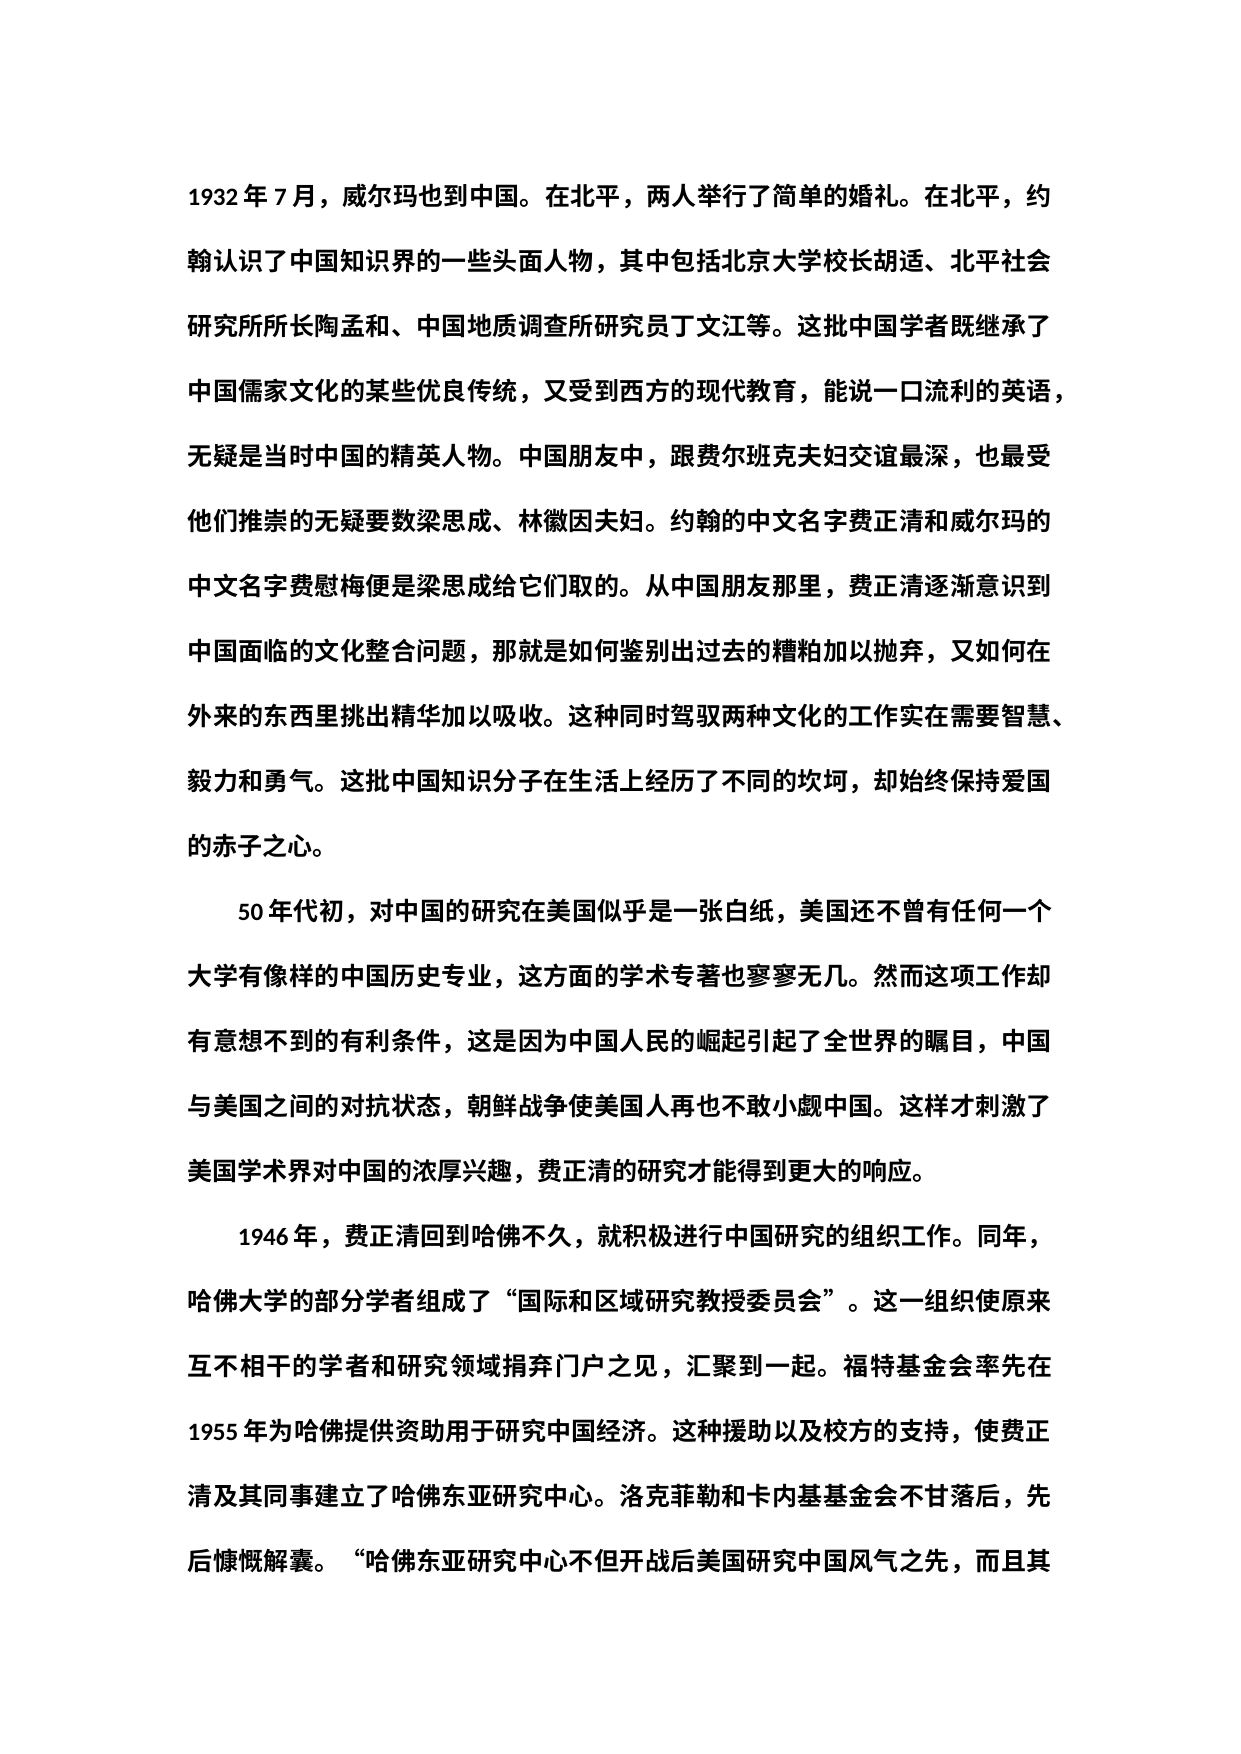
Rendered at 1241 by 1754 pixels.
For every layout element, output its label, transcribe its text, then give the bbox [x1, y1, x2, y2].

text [187, 1202, 1053, 1592]
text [187, 162, 1053, 877]
text 50年代初，对中国的研究在美国似乎是一张白纸，美国还不曾有任何一个大学有像样的中国历史专业，这方面的学术专著也寥寥无几。然而这项工作却有意想不到的有利条件，这是因为中国人民的崛起引起了全世界的瞩目，中国与美国之间的对抗状态，朝鲜战争使美国人再也不敢小觑中国。这样才刺激了美国学术界对中国的浓厚兴趣，费正清的研究才能得到更大的响应。 [187, 877, 1053, 1202]
